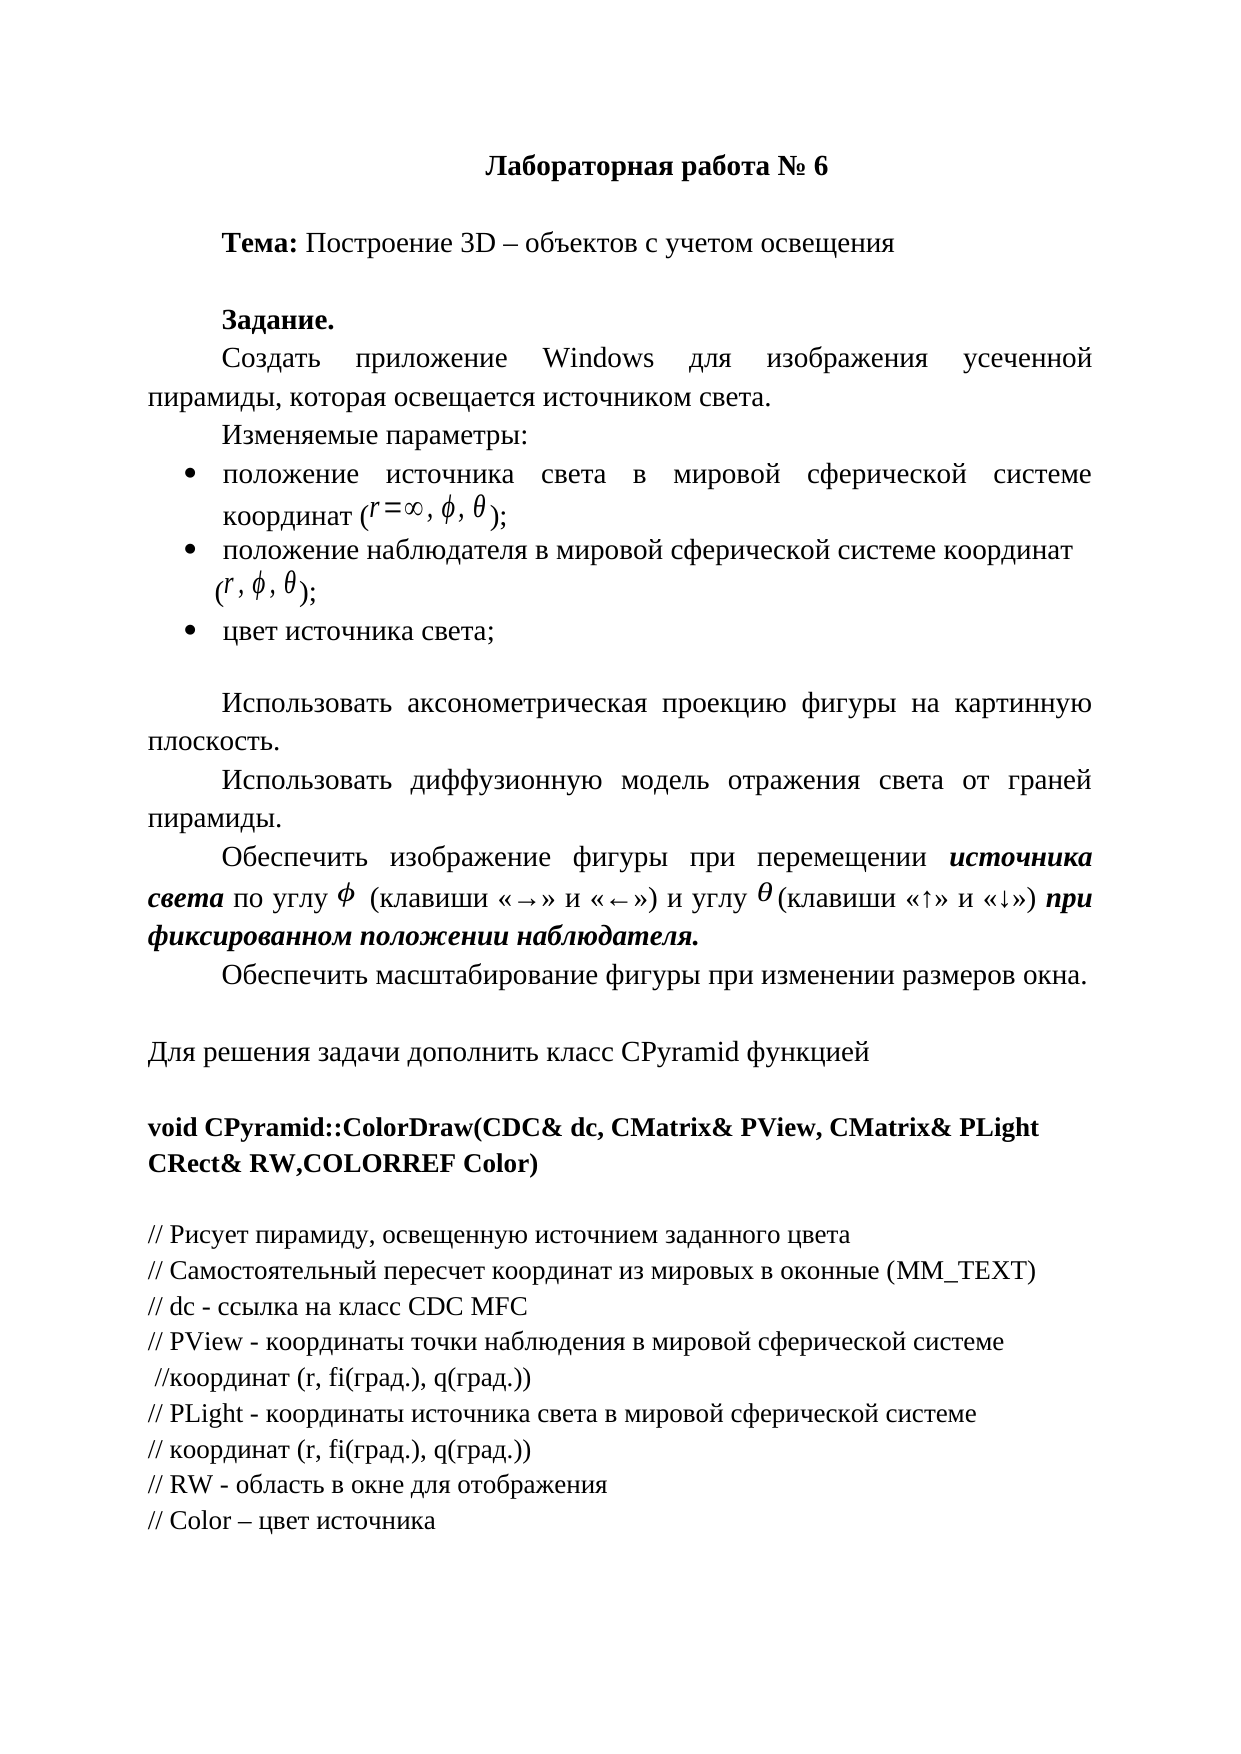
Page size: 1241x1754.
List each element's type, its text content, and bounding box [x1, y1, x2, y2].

text // Color – цвет источника [148, 1504, 1093, 1535]
text // PLight - координаты источника света в мировой сферической системе [148, 1397, 1093, 1428]
text (); [185, 565, 1093, 608]
text Использовать аксонометрическая проекцию фигуры на картинную плоскость. [148, 685, 1093, 757]
text // Рисует пирамиду, освещенную источнием заданного цвета [148, 1218, 1093, 1249]
text Тема: Построение 3D – объектов с учетом освещения [148, 225, 1093, 258]
text void CPyramid::ColorDraw(CDC& dc, CMatrix& PView, CMatrix& PLight [148, 1111, 1093, 1142]
text // RW - область в окне для отображения [148, 1468, 1093, 1499]
text Обеспечить масштабирование фигуры при изменении размеров окна. [148, 957, 1093, 991]
list положение наблюдателя в мировой сферической системе координат [185, 532, 1093, 565]
text // PView - координаты точки наблюдения в мировой сферической системе [148, 1326, 1093, 1357]
text Для решения задачи дополнить класс CPyramid функцией [148, 1034, 1093, 1068]
text // координат (r, fi(град.), q(град.)) [148, 1433, 1093, 1464]
list цвет источника света; [185, 613, 1093, 646]
text CRect& RW,COLORREF Color) [148, 1147, 1093, 1178]
text // dc - ссылка на класс CDC MFC [148, 1290, 1093, 1321]
text //координат (r, fi(град.), q(град.)) [148, 1361, 1093, 1392]
text Задание. [148, 302, 1093, 335]
text Создать приложение Windows для изображения усеченной пирамиды, которая освещается источником света. [148, 340, 1093, 412]
text Лабораторная работа № 6 [148, 148, 1093, 181]
text Обеспечить изображение фигуры при перемещении источника света по углу (клавиши «→» и «←») и углу (клавиши «↑» и «↓») при фиксированном положении наблюдателя. [148, 839, 1093, 952]
text Использовать диффузионную модель отражения света от граней пирамиды. [148, 762, 1093, 834]
list положение источника света в мировой сферической системе координат (); [185, 456, 1093, 532]
text Изменяемые параметры: [148, 417, 1093, 451]
text // Самостоятельный пересчет координат из мировых в оконные (MM_TEXT) [148, 1254, 1093, 1285]
